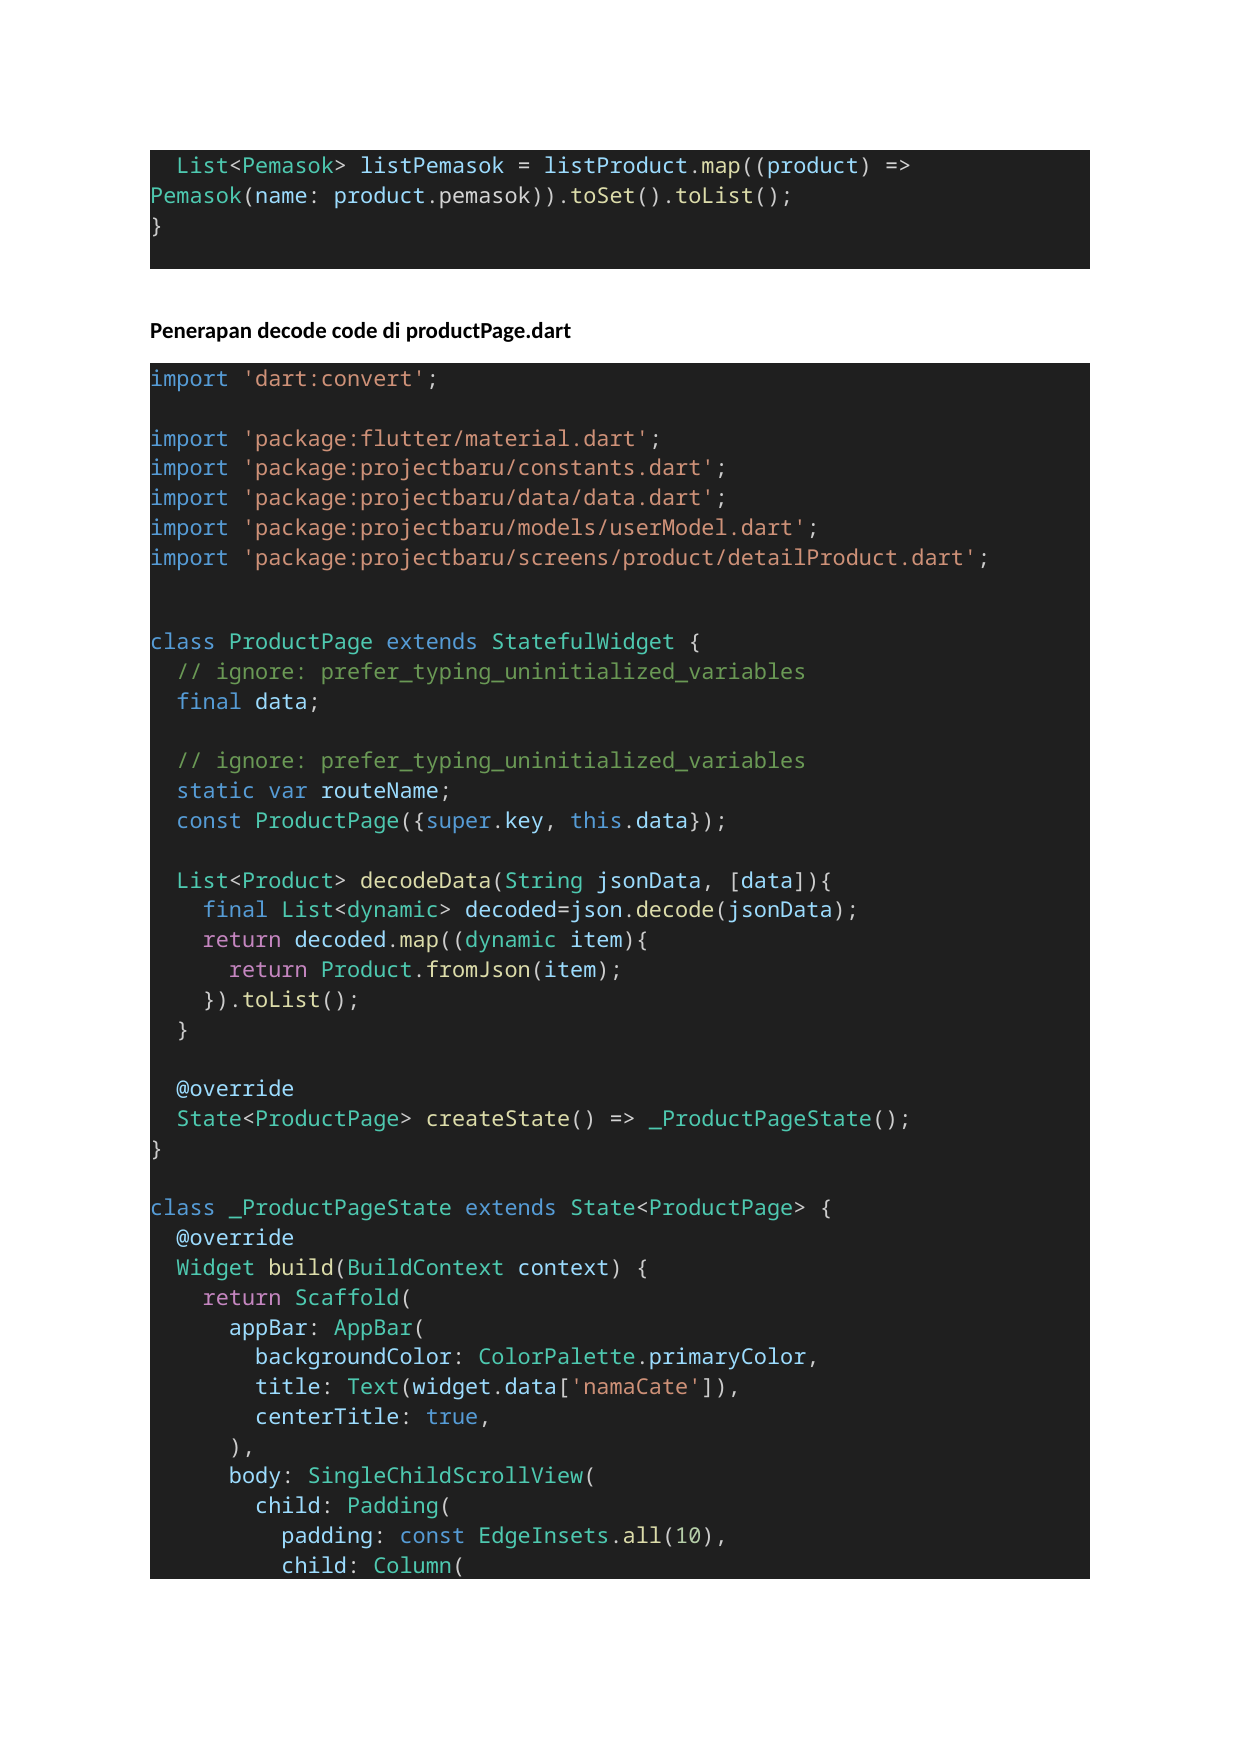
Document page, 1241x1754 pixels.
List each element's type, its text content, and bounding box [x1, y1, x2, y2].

text appBar: AppBar( [150, 1311, 1090, 1341]
text const ProductPage({super.key, this.data}); [150, 805, 1090, 835]
text // ignore: prefer_typing_uninitialized_variables [150, 745, 1090, 775]
text padding: const EdgeInsets.all(10), [150, 1520, 1090, 1550]
text static var routeName; [150, 775, 1090, 805]
text Widget build(BuildContext context) { [150, 1252, 1090, 1282]
text return Product.fromJson(item); [150, 954, 1090, 984]
text centerTitle: true, [150, 1401, 1090, 1431]
text import 'dart:convert'; [150, 363, 1090, 393]
text final data; [150, 686, 1090, 716]
text } [150, 209, 1090, 239]
text import 'package:projectbaru/constants.dart'; [150, 452, 1090, 482]
text List<Pemasok> listPemasok = listProduct.map((product) => Pemasok(name: product.pemasok)).toSet().toList(); [150, 150, 1090, 209]
text return decoded.map((dynamic item){ [150, 924, 1090, 954]
text import 'package:flutter/material.dart'; [150, 422, 1090, 452]
text title: Text(widget.data['namaCate']), [150, 1371, 1090, 1401]
text } [150, 1013, 1090, 1043]
text Penerapan decode code di productPage.dart [150, 316, 1090, 344]
text }).toList(); [150, 984, 1090, 1013]
text class _ProductPageState extends State<ProductPage> { [150, 1192, 1090, 1222]
text child: Column( [150, 1550, 1090, 1579]
text import 'package:projectbaru/screens/product/detailProduct.dart'; [150, 542, 1090, 571]
text backgroundColor: ColorPalette.primaryColor, [150, 1341, 1090, 1371]
text import 'package:projectbaru/data/data.dart'; [150, 482, 1090, 512]
text @override [150, 1073, 1090, 1103]
text import 'package:projectbaru/models/userModel.dart'; [150, 512, 1090, 542]
text return Scaffold( [150, 1282, 1090, 1311]
text @override [150, 1222, 1090, 1252]
text } [150, 1133, 1090, 1162]
text List<Product> decodeData(String jsonData, [data]){ [150, 864, 1090, 894]
text ), [150, 1431, 1090, 1460]
text // ignore: prefer_typing_uninitialized_variables [150, 656, 1090, 686]
text final List<dynamic> decoded=json.decode(jsonData); [150, 894, 1090, 924]
text child: Padding( [150, 1490, 1090, 1520]
text body: SingleChildScrollView( [150, 1460, 1090, 1490]
text State<ProductPage> createState() => _ProductPageState(); [150, 1103, 1090, 1133]
text class ProductPage extends StatefulWidget { [150, 626, 1090, 656]
